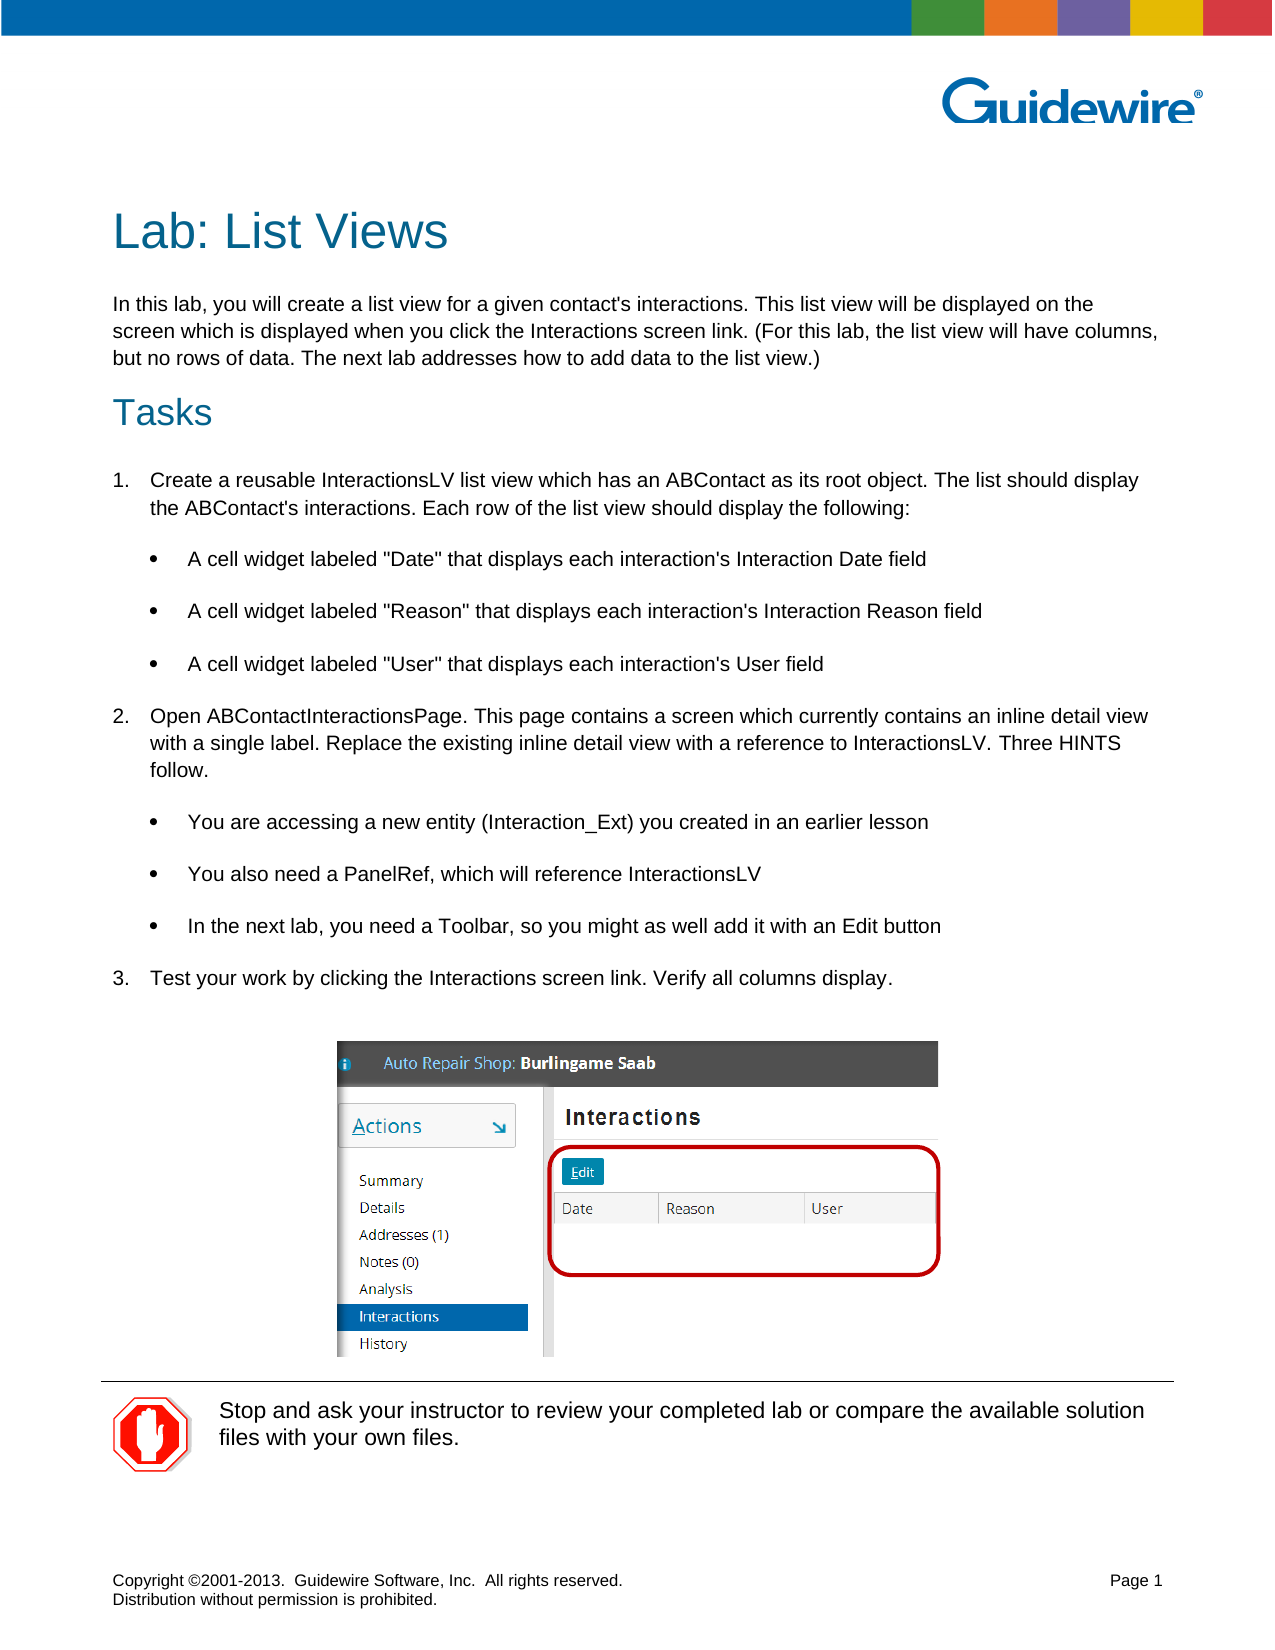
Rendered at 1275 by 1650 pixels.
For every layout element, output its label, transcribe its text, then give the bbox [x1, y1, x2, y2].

list Open ABContactInteractionsPage. This page contains a screen which currently contains an inline detail view with a single label. Replace the existing inline detail view with a reference to InteractionsLV. Three HINTS follow. [112, 701, 1162, 782]
table_header Stop and ask your instructor to review your completed lab or compare the available solution files with your own files. [207, 1382, 1174, 1491]
text A cell widget labeled "User" that displays each interaction's User field [150, 648, 1162, 676]
text You also need a PanelRef, which will reference InteractionsLV [150, 859, 1162, 886]
text You are accessing a new entity (Interaction_Ext) you created in an earlier lesson [150, 807, 1162, 834]
picture [337, 1041, 939, 1357]
picture [0, 0, 1271, 122]
text A cell widget labeled "Date" that displays each interaction's Interaction Date field [150, 544, 1162, 571]
table_header [101, 1382, 207, 1491]
text A cell widget labeled "Reason" that displays each interaction's Interaction Reason field [150, 596, 1162, 623]
text Tasks [112, 391, 1162, 434]
text In this lab, you will create a list view for a given contact's interactions. This list view will be displayed on the screen which is displayed when you click the Interactions screen link. (For this lab, the list view will have columns, but no rows of data. The next lab addresses how to add data to the list view.) [112, 288, 1162, 370]
text Lab: List Views [112, 122, 1162, 259]
picture [552, 1150, 936, 1273]
text In the next lab, you need a Toolbar, so you might as well add it with an Edit button [150, 911, 1162, 938]
list Test your work by clicking the Interactions screen link. Verify all columns display. [112, 963, 1162, 990]
list Create a reusable InteractionsLV list view which has an ABContact as its root object. The list should display the ABContact's interactions. Each row of the list view should display the following: [112, 465, 1162, 519]
